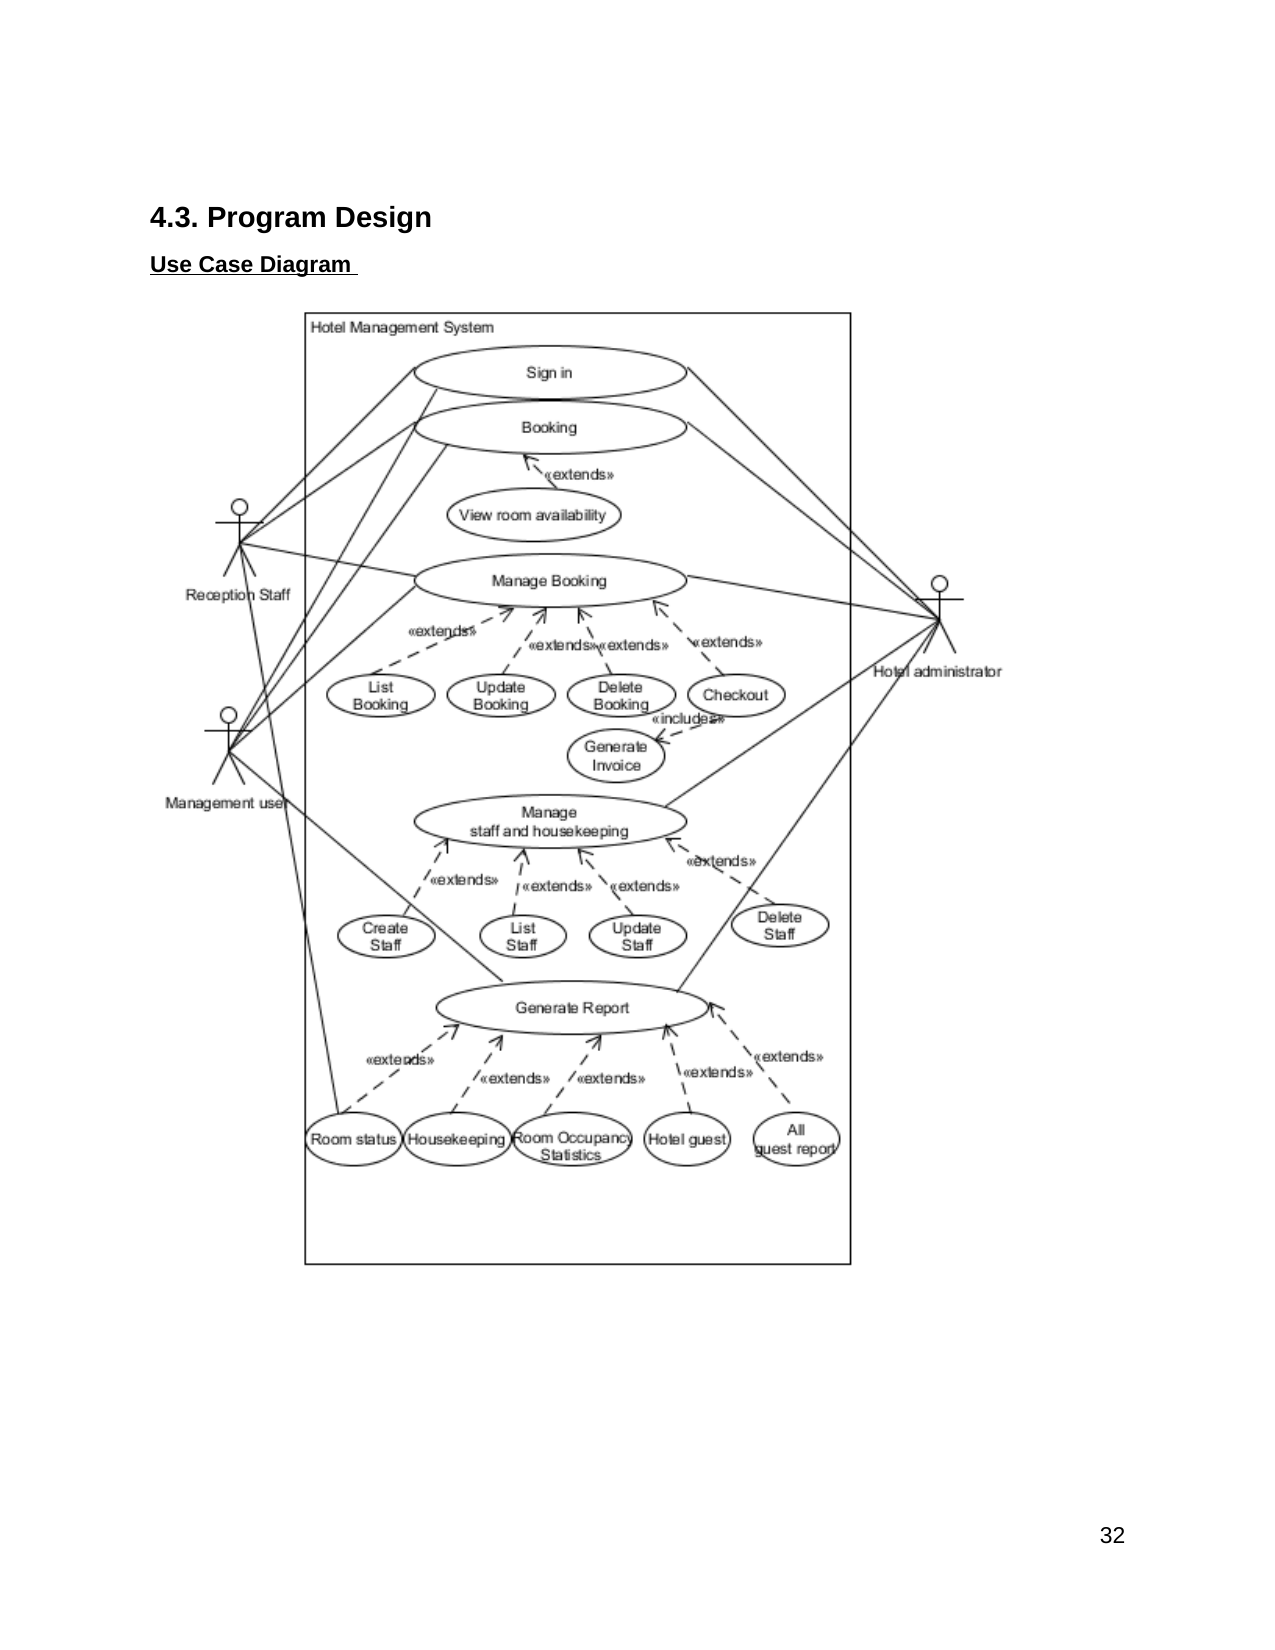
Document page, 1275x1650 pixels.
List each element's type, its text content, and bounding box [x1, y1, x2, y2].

picture [150, 311, 1011, 1270]
subtitle 4.3. Program Design [150, 200, 1125, 233]
text Use Case Diagram [150, 251, 1125, 277]
